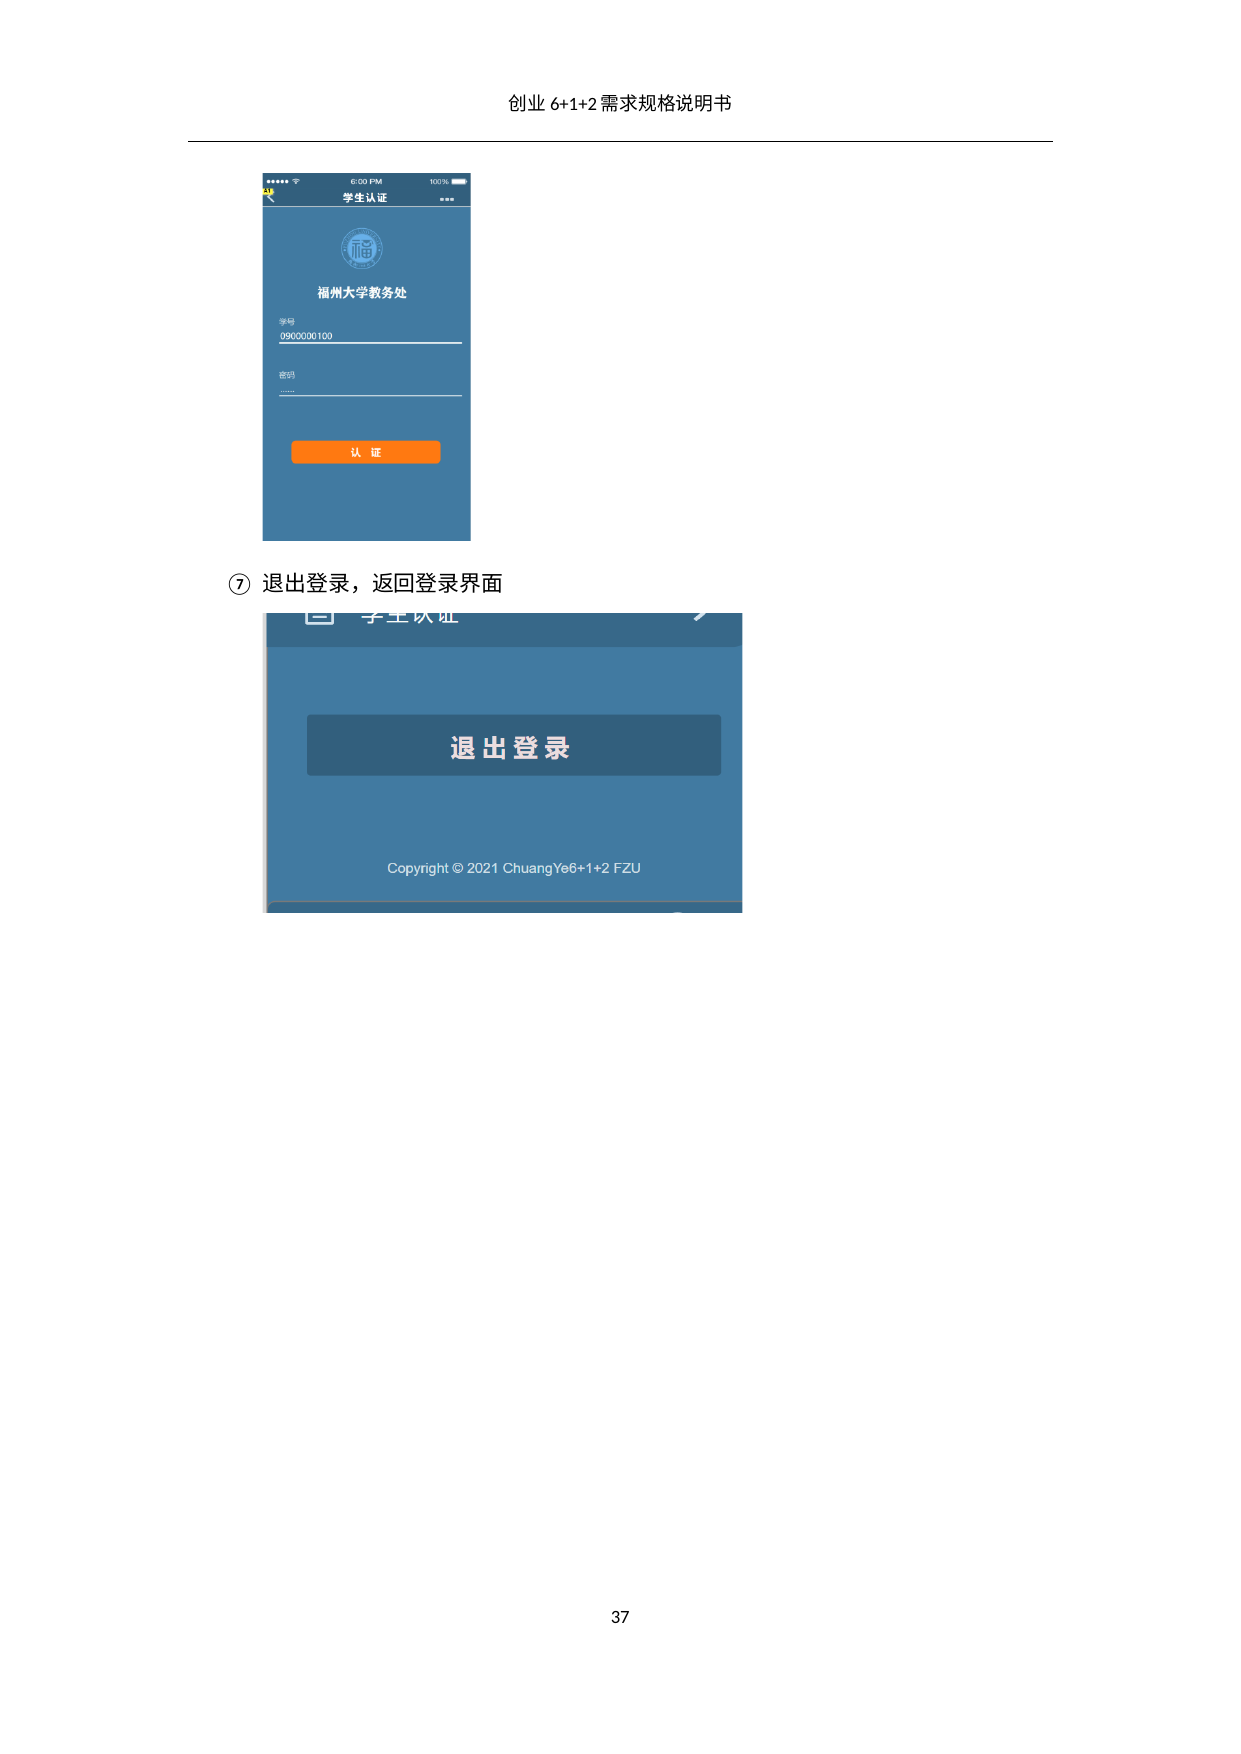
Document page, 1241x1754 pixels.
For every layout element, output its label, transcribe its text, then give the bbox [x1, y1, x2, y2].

list 退出登录，返回登录界面 [225, 565, 1053, 598]
picture [262, 173, 471, 541]
picture [262, 613, 743, 913]
